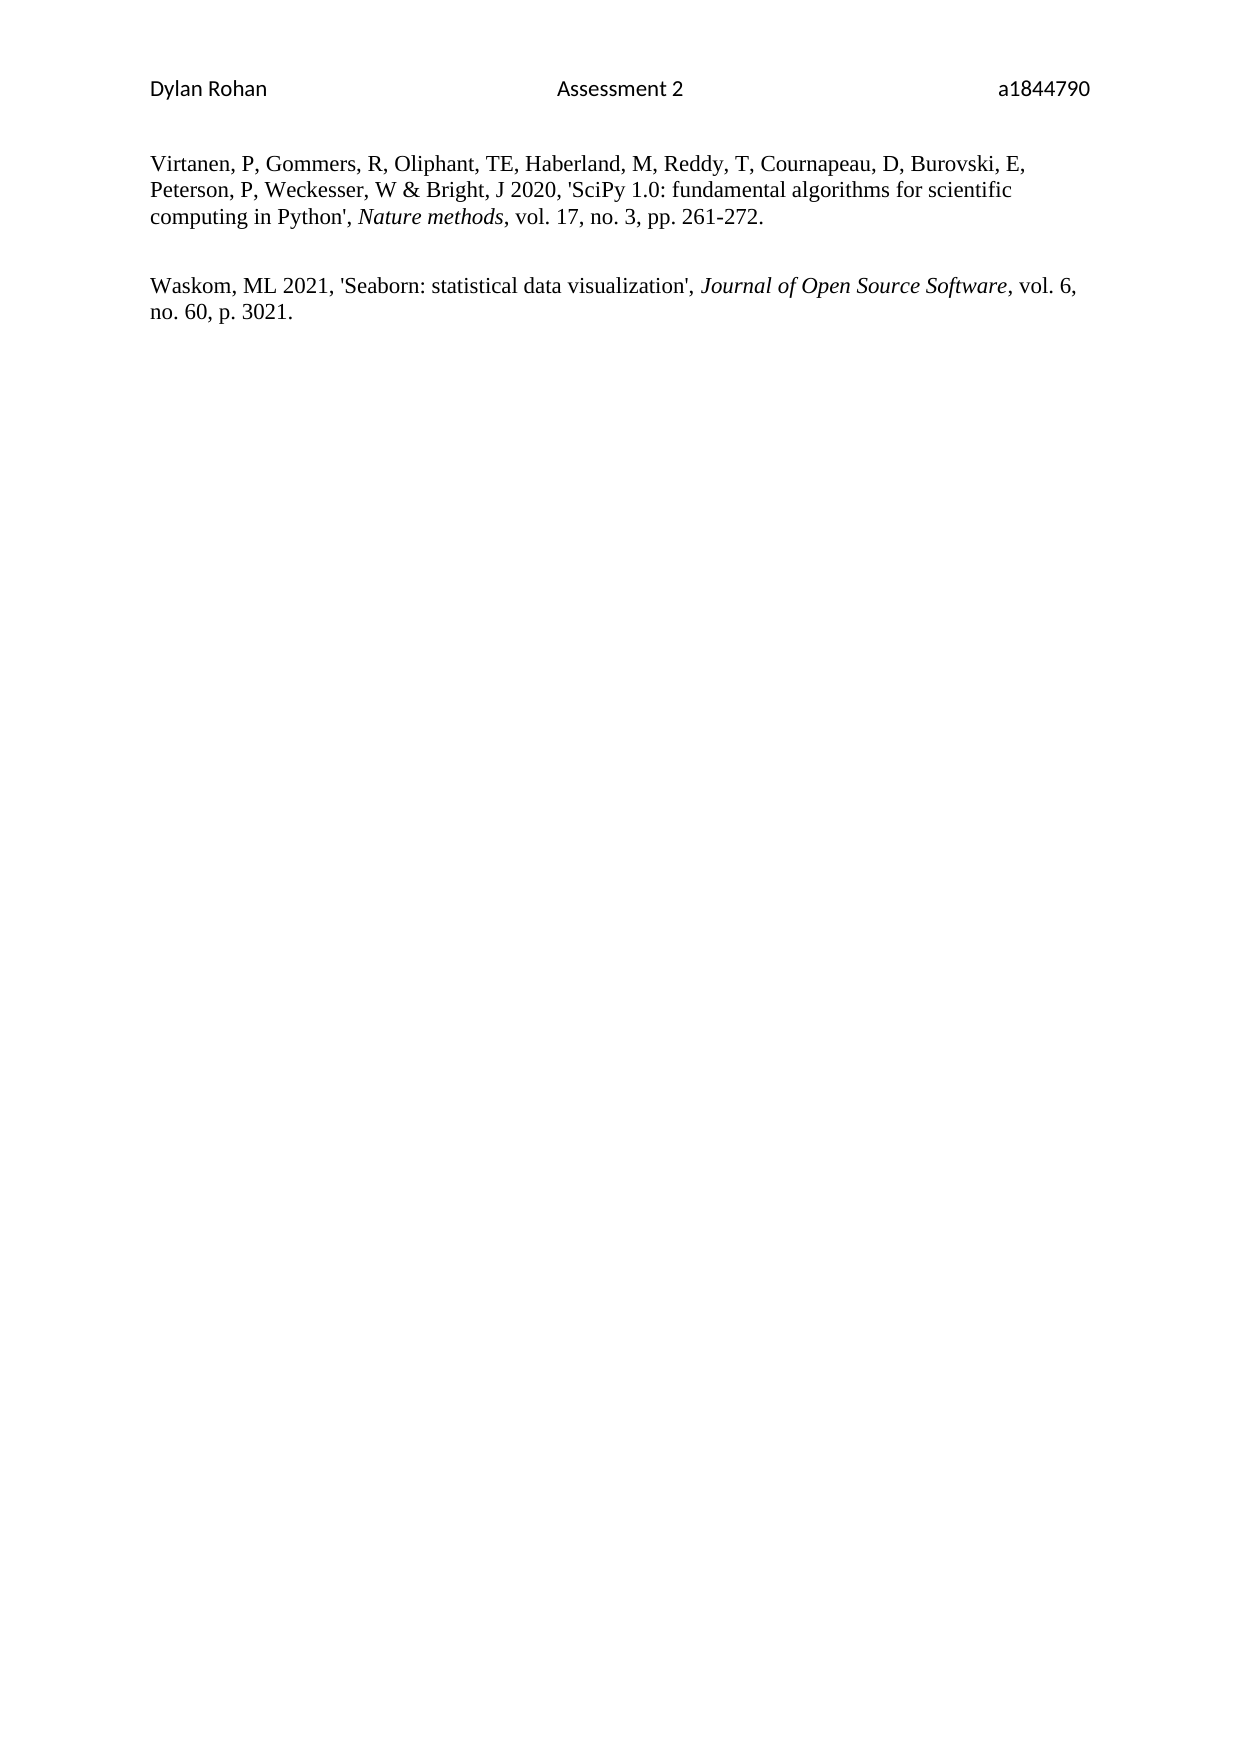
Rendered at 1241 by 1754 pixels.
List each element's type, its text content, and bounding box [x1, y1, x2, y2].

text Virtanen, P, Gommers, R, Oliphant, TE, Haberland, M, Reddy, T, Cournapeau, D, Burovski, E, Peterson, P, Weckesser, W & Bright, J 2020, 'SciPy 1.0: fundamental algorithms for scientific computing in Python', Nature methods, vol. 17, no. 3, pp. 261-272. [150, 150, 1090, 229]
text Waskom, ML 2021, 'Seaborn: statistical data visualization', Journal of Open Source Software, vol. 6, no. 60, p. 3021. [150, 272, 1090, 325]
